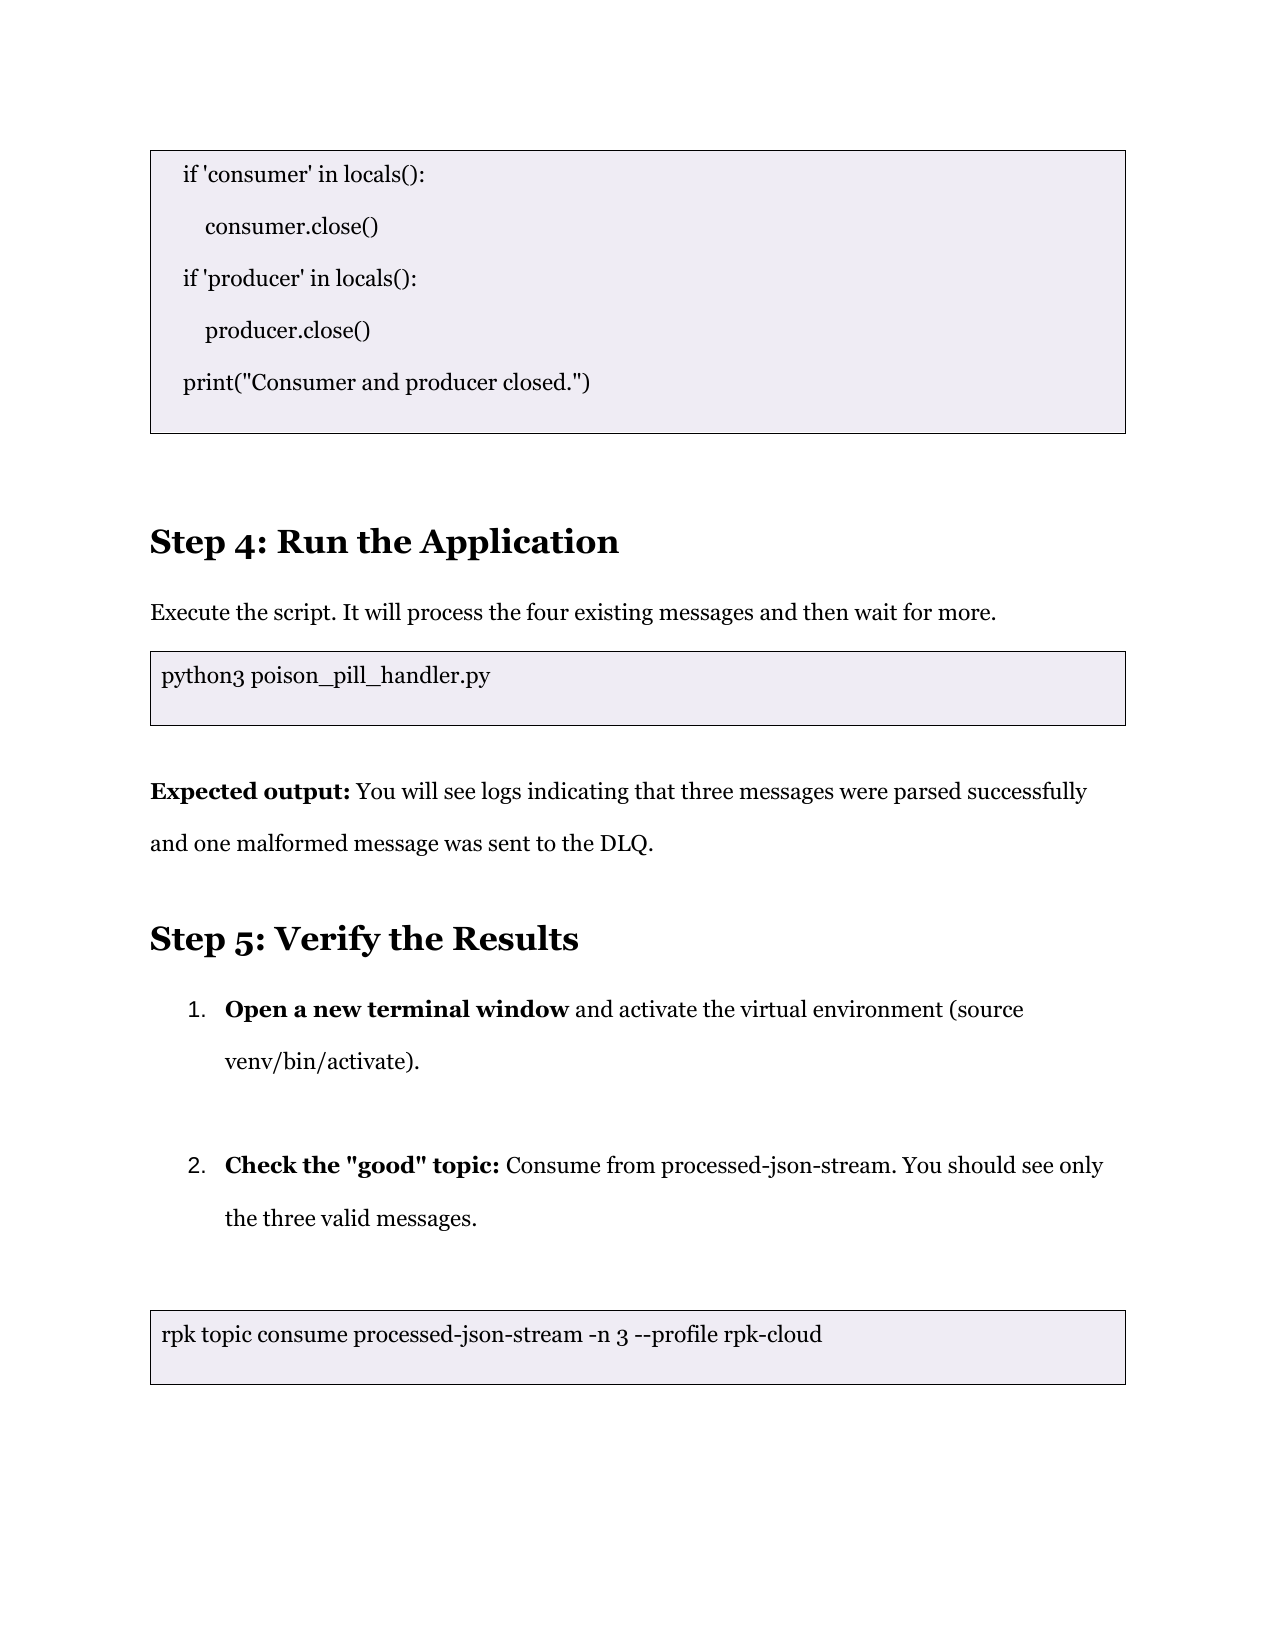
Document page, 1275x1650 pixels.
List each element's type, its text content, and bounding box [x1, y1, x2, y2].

subtitle Step 5: Verify the Results [150, 920, 1125, 958]
table_header rpk topic consume processed-json-stream -n 3 --profile rpk-cloud [151, 1311, 1125, 1384]
text Execute the script. It will process the four existing messages and then wait for more. [150, 599, 1125, 625]
table_header python3 poison_pill_handler.py [151, 652, 1125, 725]
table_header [151, 151, 1125, 432]
list Check the "good" topic: Consume from processed-json-stream. You should see only the three valid messages. [187, 1152, 1125, 1284]
list Open a new terminal window and activate the virtual environment (source venv/bin/activate). [187, 996, 1125, 1074]
text Expected output: You will see logs indicating that three messages were parsed successfully and one malformed message was sent to the DLQ. [150, 778, 1125, 856]
subtitle Step 4: Run the Application [150, 523, 1125, 561]
